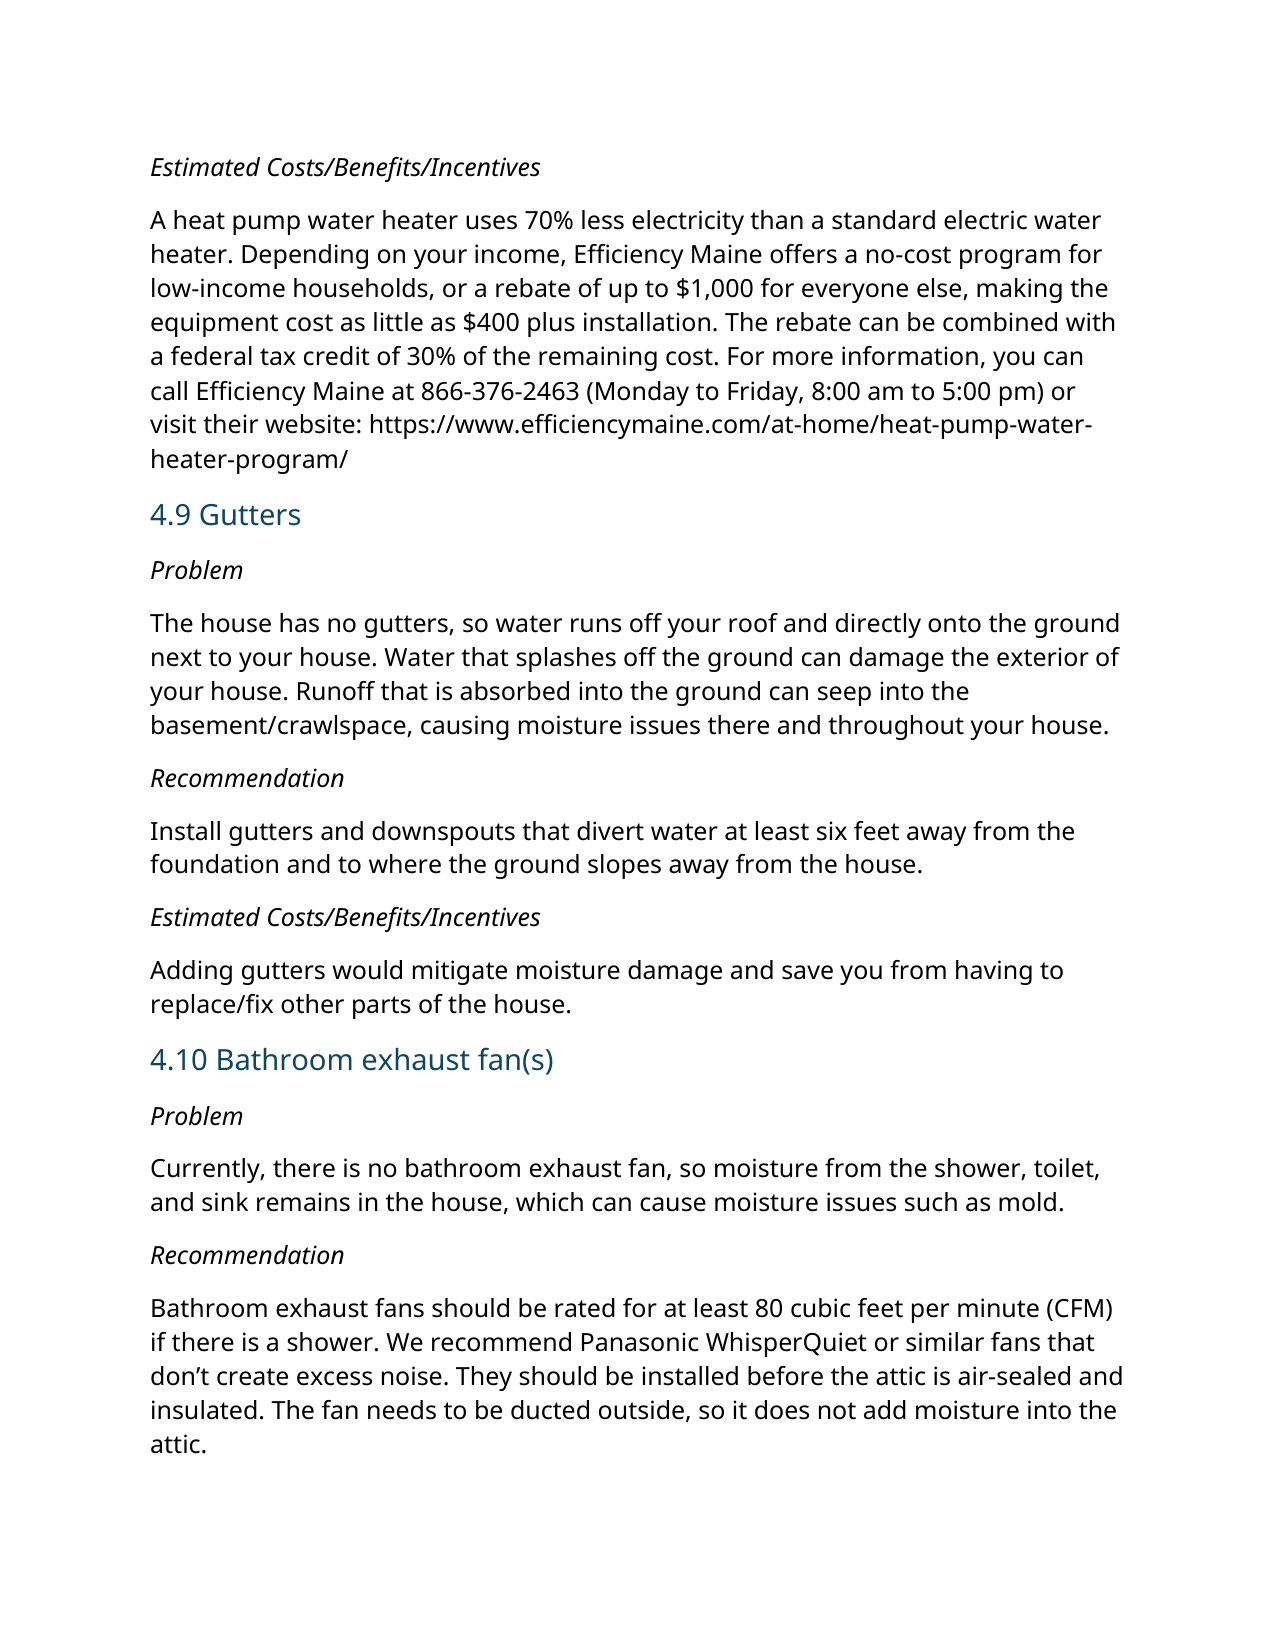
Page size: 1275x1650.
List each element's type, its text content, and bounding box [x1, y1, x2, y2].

text Problem [150, 1098, 1125, 1132]
text Install gutters and downspouts that divert water at least six feet away from the foundation and to where the ground slopes away from the house. [150, 813, 1125, 881]
text Estimated Costs/Benefits/Incentives [150, 150, 1125, 184]
subtitle 4.9 Gutters [150, 494, 1125, 534]
text Estimated Costs/Benefits/Incentives [150, 900, 1125, 934]
text A heat pump water heater uses 70% less electricity than a standard electric water heater. Depending on your income, Efficiency Maine offers a no-cost program for low-income households, or a rebate of up to $1,000 for everyone else, making the equipment cost as little as $400 plus installation. The rebate can be combined with a federal tax credit of 30% of the remaining cost. For more information, you can call Efficiency Maine at 866-376-2463 (Monday to Friday, 8:00 am to 5:00 pm) or visit their website: https://www.efficiencymaine.com/at-home/heat-pump-water-heater-program/ [150, 203, 1125, 475]
text Bathroom exhaust fans should be rated for at least 80 cubic feet per minute (CFM) if there is a shower. We recommend Panasonic WhisperQuiet or similar fans that don’t create excess noise. They should be installed before the attic is air-sealed and insulated. The fan needs to be ducted outside, so it does not add moisture into the attic. [150, 1291, 1125, 1461]
text Recommendation [150, 1238, 1125, 1272]
subtitle 4.10 Bathroom exhaust fan(s) [150, 1040, 1125, 1079]
text Recommendation [150, 760, 1125, 794]
text Adding gutters would mitigate moisture damage and save you from having to replace/fix other parts of the house. [150, 953, 1125, 1021]
text Problem [150, 552, 1125, 587]
text The house has no gutters, so water runs off your roof and directly onto the ground next to your house. Water that splashes off the ground can damage the exterior of your house. Runoff that is absorbed into the ground can seep into the basement/crawlspace, causing moisture issues there and throughout your house. [150, 605, 1125, 742]
text Currently, there is no bathroom exhaust fan, so moisture from the shower, toilet, and sink remains in the house, which can cause moisture issues such as mold. [150, 1151, 1125, 1219]
